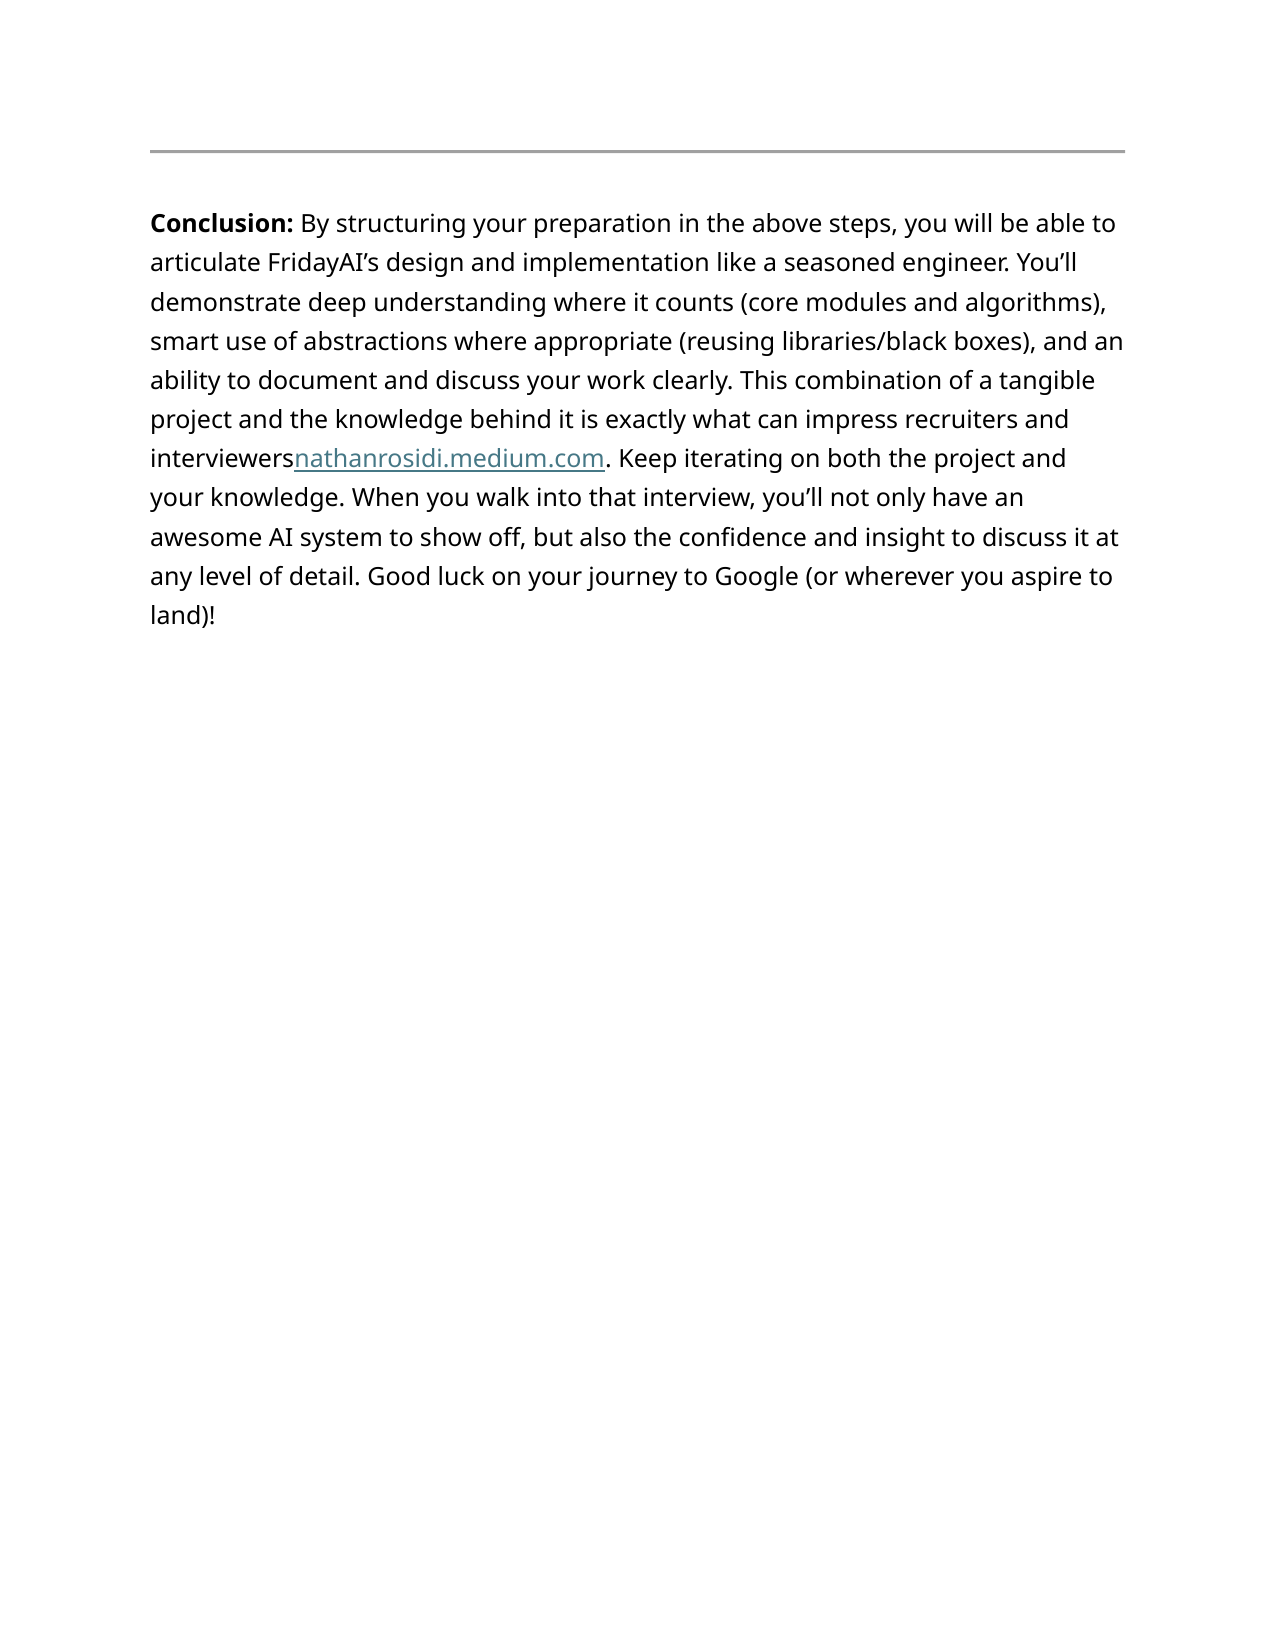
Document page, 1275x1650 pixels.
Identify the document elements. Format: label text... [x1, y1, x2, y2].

text Conclusion: By structuring your preparation in the above steps, you will be able to articulate FridayAI’s design and implementation like a seasoned engineer. You’ll demonstrate deep understanding where it counts (core modules and algorithms), smart use of abstractions where appropriate (reusing libraries/black boxes), and an ability to document and discuss your work clearly. This combination of a tangible project and the knowledge behind it is exactly what can impress recruiters and interviewersnathanrosidi.medium.com. Keep iterating on both the project and your knowledge. When you walk into that interview, you’ll not only have an awesome AI system to show off, but also the confidence and insight to discuss it at any level of detail. Good luck on your journey to Google (or wherever you aspire to land)! [150, 206, 1125, 632]
